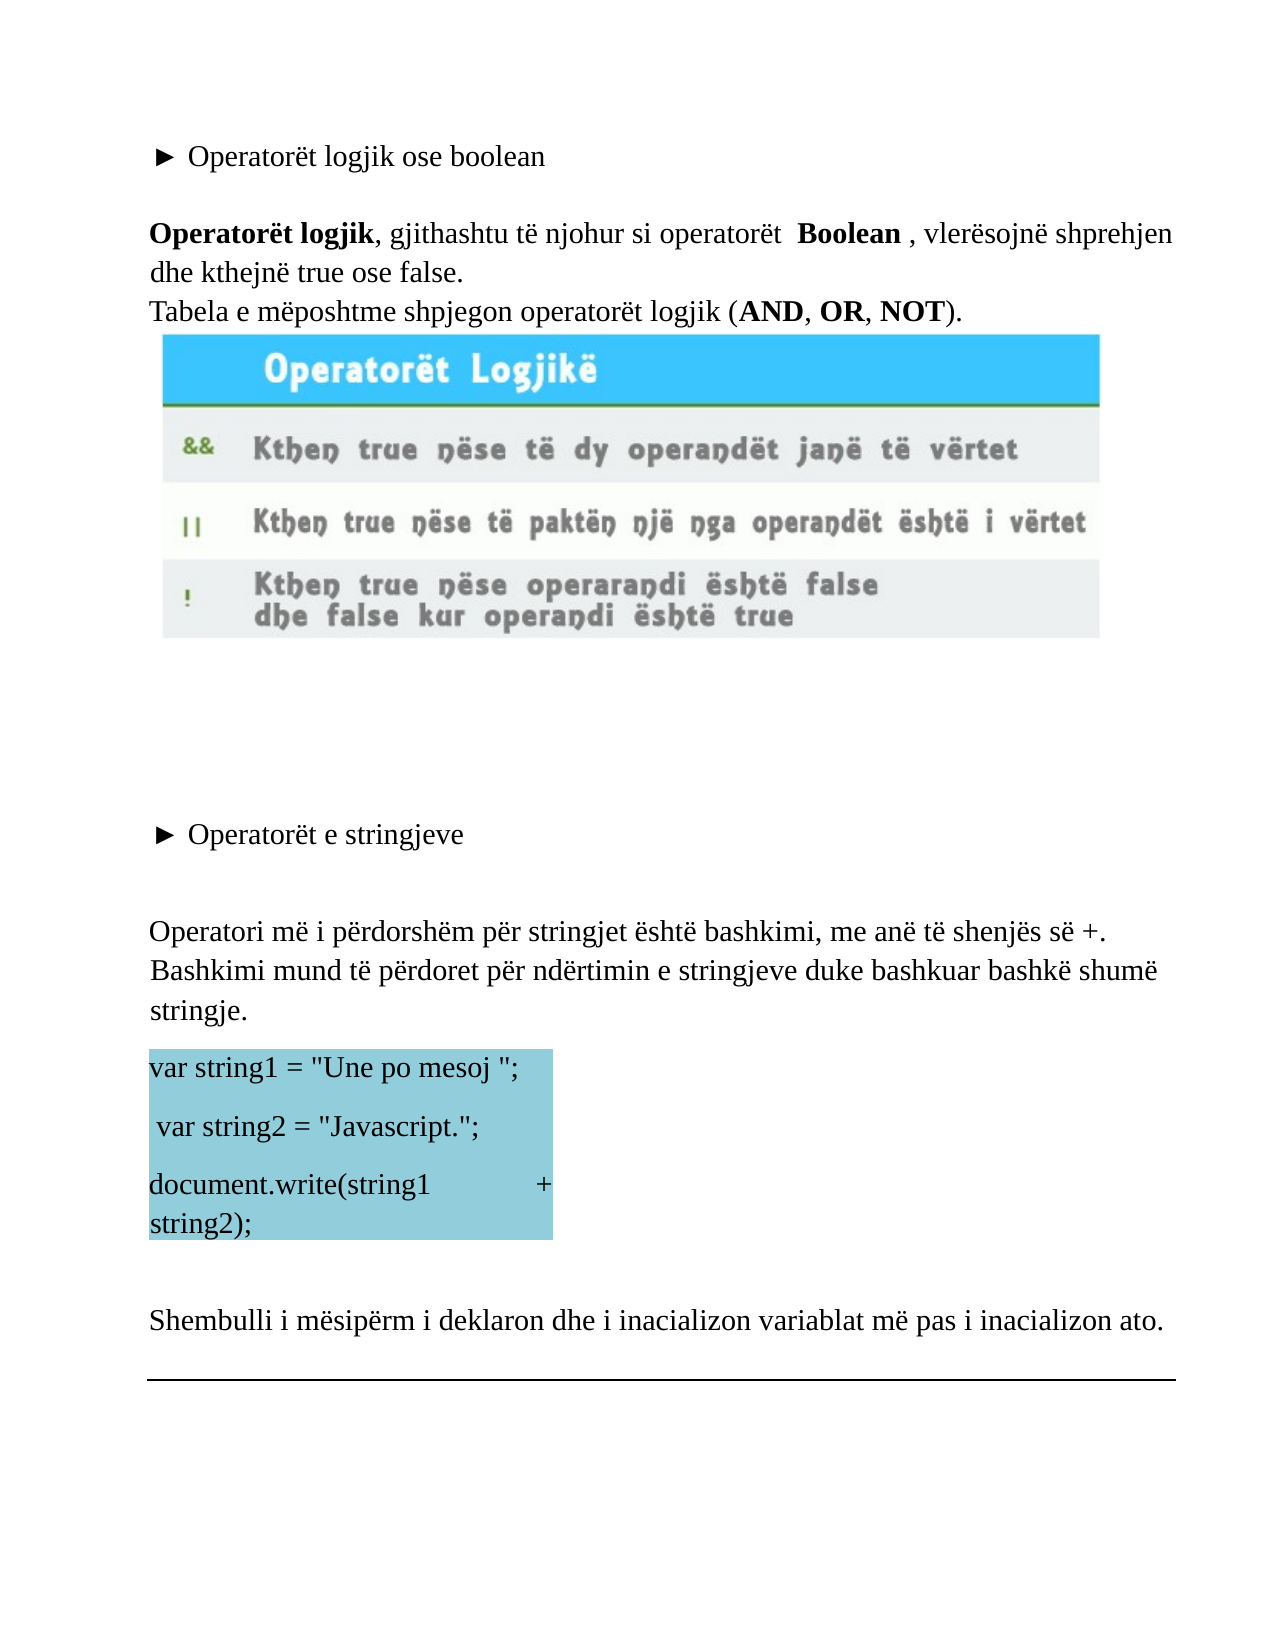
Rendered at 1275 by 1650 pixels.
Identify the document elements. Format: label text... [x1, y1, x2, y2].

text var string2 = "Javascript."; [149, 1108, 553, 1142]
text Shembulli i mësipërm i deklaron dhe i inacializon variablat më pas i inacializon ato. [149, 1302, 1173, 1337]
text Operatorët logjik, gjithashtu të njohur si operatorët Boolean , vlerësojnë shprehjen dhe kthejnë true ose false. [149, 215, 1173, 289]
text ► Operatorët logjik ose boolean [150, 138, 1209, 172]
text document.write(string1 + string2); [149, 1166, 553, 1240]
text var string1 = "Une po mesoj "; [149, 1049, 553, 1084]
text ► Operatorët e stringjeve [150, 816, 1209, 851]
text Operatori më i përdorshëm për stringjet është bashkimi, me anë të shenjës së +. Bashkimi mund të përdoret për ndërtimin e stringjeve duke bashkuar bashkë shumë stringje. [149, 913, 1173, 1026]
text Tabela e mëposhtme shpjegon operatorët logjik (AND, OR, NOT). [149, 293, 1173, 328]
picture [160, 333, 1103, 641]
